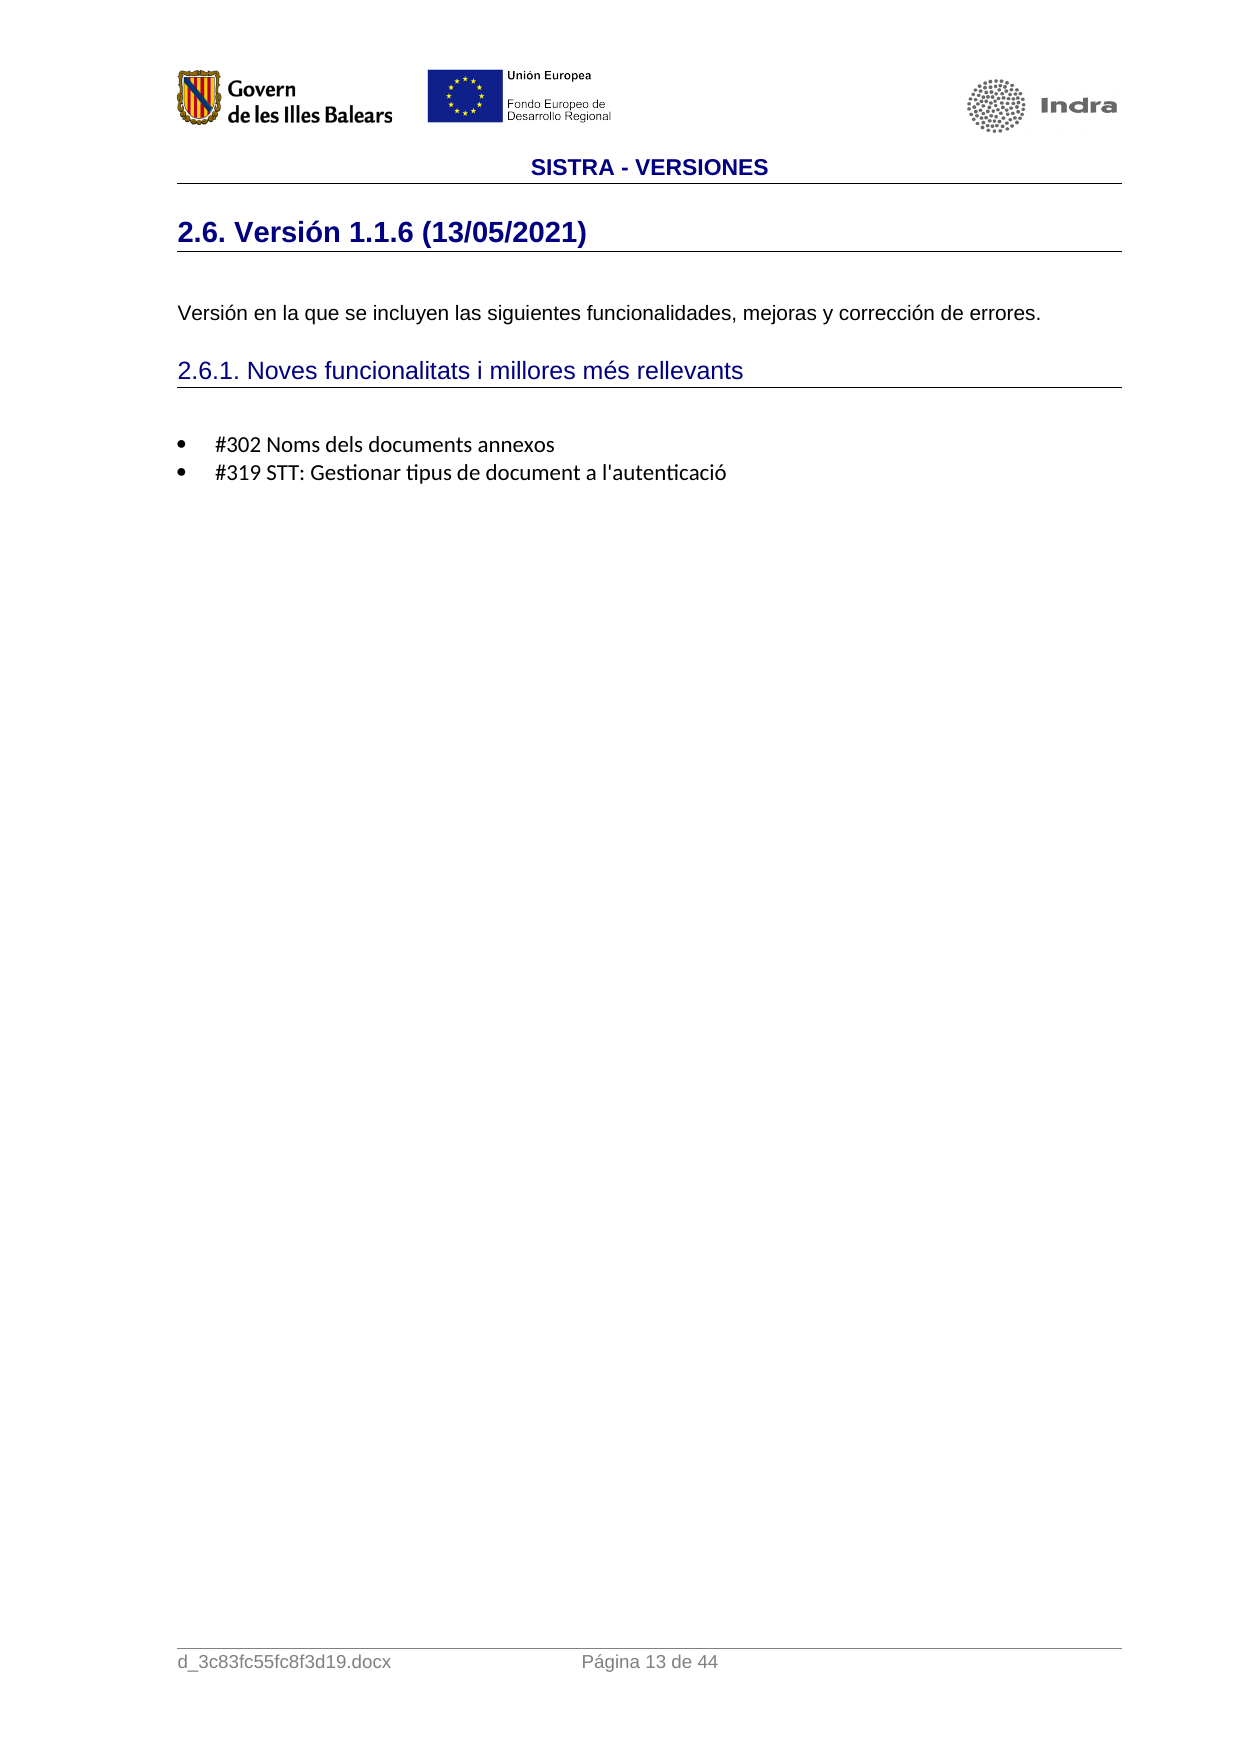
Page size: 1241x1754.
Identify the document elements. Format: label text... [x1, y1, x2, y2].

list #319 STT: Gestionar tipus de document a l'autenticació [177, 458, 1122, 486]
subtitle Noves funcionalitats i millores més rellevants [177, 356, 1122, 387]
subtitle Versión 1.1.6 (13/05/2021) [177, 215, 1122, 251]
picture [176, 70, 393, 125]
text Versión en la que se incluyen las siguientes funcionalidades, mejoras y corrección de errores. [177, 301, 1122, 324]
list #302 Noms dels documents annexos [177, 430, 1122, 458]
picture [421, 67, 611, 125]
